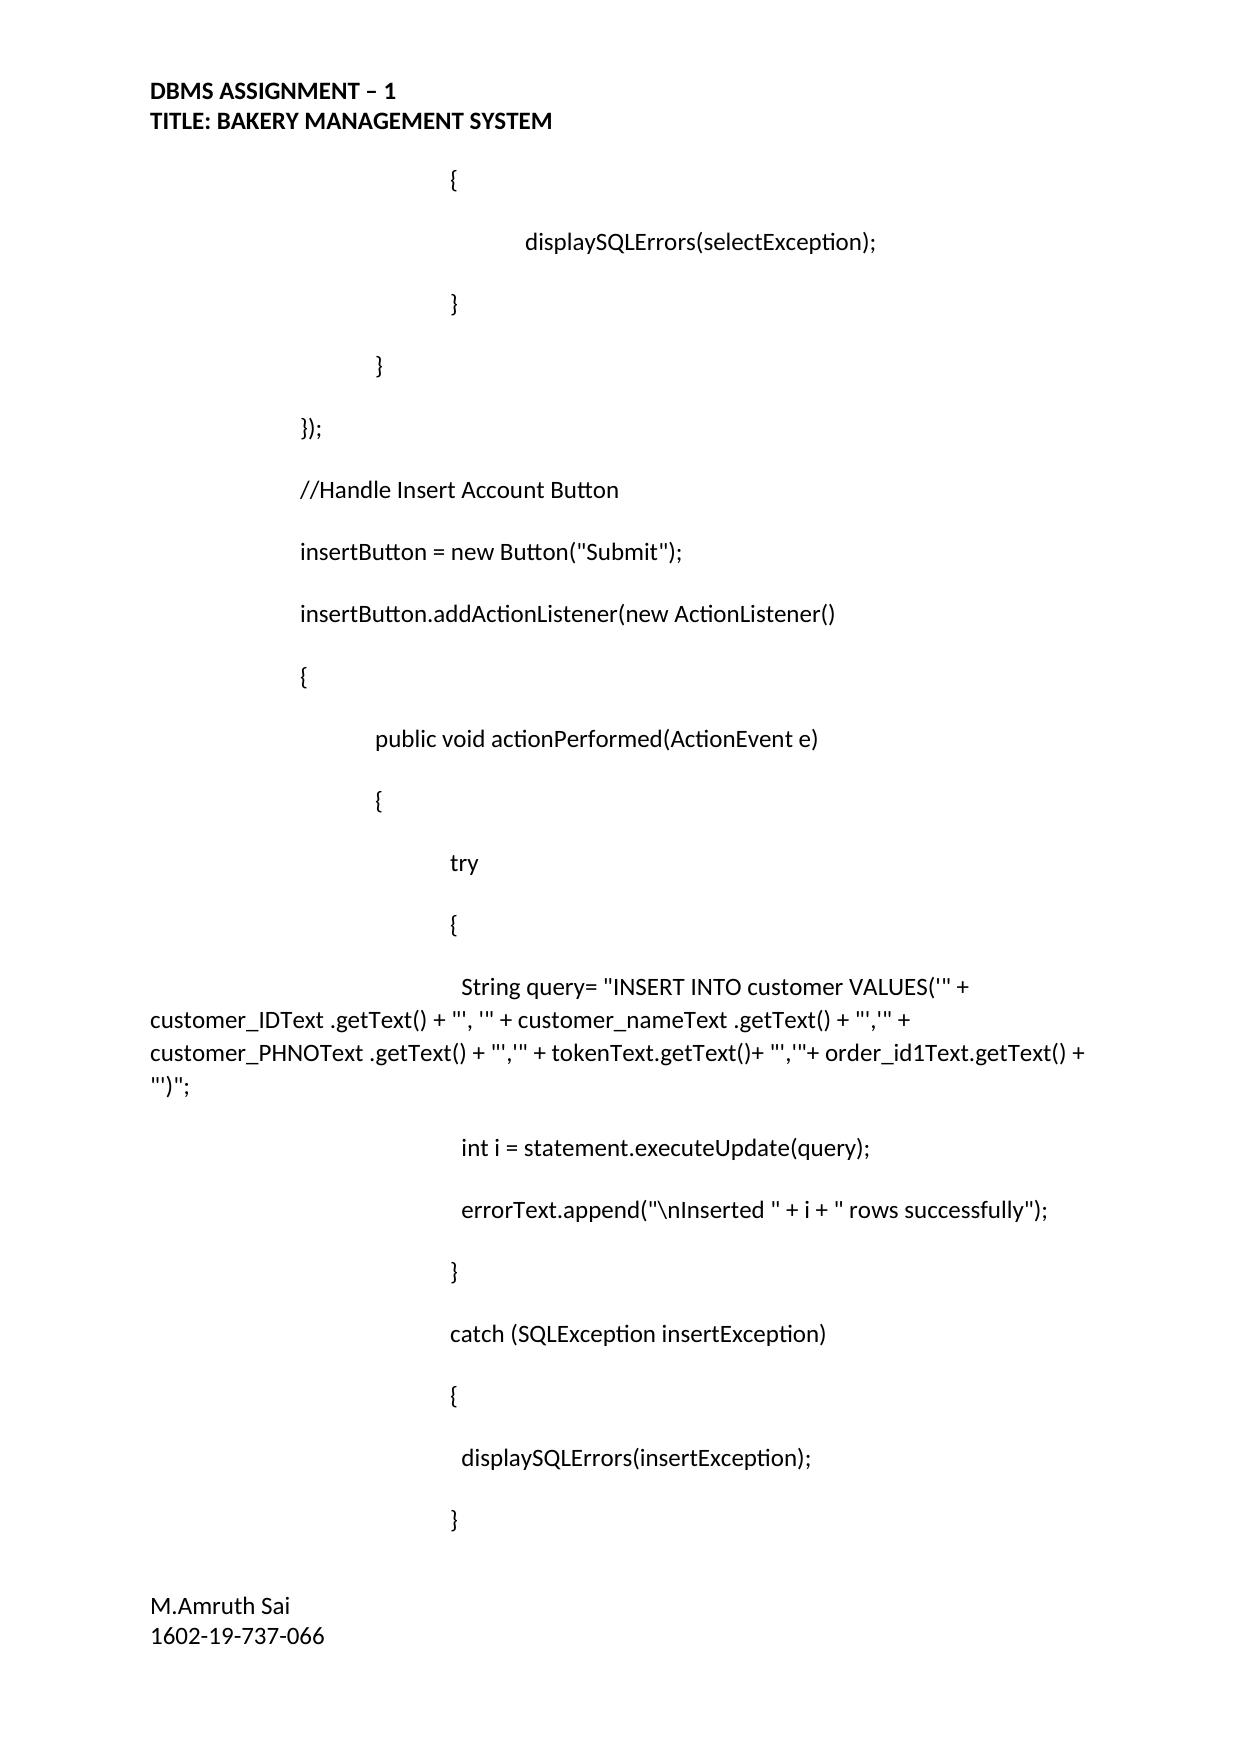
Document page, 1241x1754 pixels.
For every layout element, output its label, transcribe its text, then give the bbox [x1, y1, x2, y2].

text insertButton.addActionListener(new ActionListener() [150, 599, 1090, 629]
text errorText.append("\nInserted " + i + " rows successfully"); [150, 1194, 1090, 1224]
text }); [150, 412, 1090, 443]
text { [150, 1380, 1090, 1411]
text insertButton = new Button("Submit"); [150, 537, 1090, 567]
text displaySQLErrors(insertException); [150, 1442, 1090, 1473]
text try [150, 847, 1090, 877]
text displaySQLErrors(selectException); [150, 226, 1090, 257]
text //Handle Insert Account Button [150, 474, 1090, 505]
text } [150, 350, 1090, 381]
text public void actionPerformed(ActionEvent e) [150, 723, 1090, 753]
text { [150, 661, 1090, 691]
text catch (SQLException insertException) [150, 1318, 1090, 1349]
text { [150, 785, 1090, 815]
text } [150, 1256, 1090, 1287]
text String query= "INSERT INTO customer VALUES('" + customer_IDText .getText() + "', '" + customer_nameText .getText() + "','" + customer_PHNOText .getText() + "','" + tokenText.getText()+ "','"+ order_id1Text.getText() + "')"; [150, 971, 1090, 1100]
text int i = statement.executeUpdate(query); [150, 1132, 1090, 1162]
text } [150, 1504, 1090, 1535]
text { [150, 909, 1090, 939]
text { [150, 164, 1090, 194]
text } [150, 288, 1090, 319]
